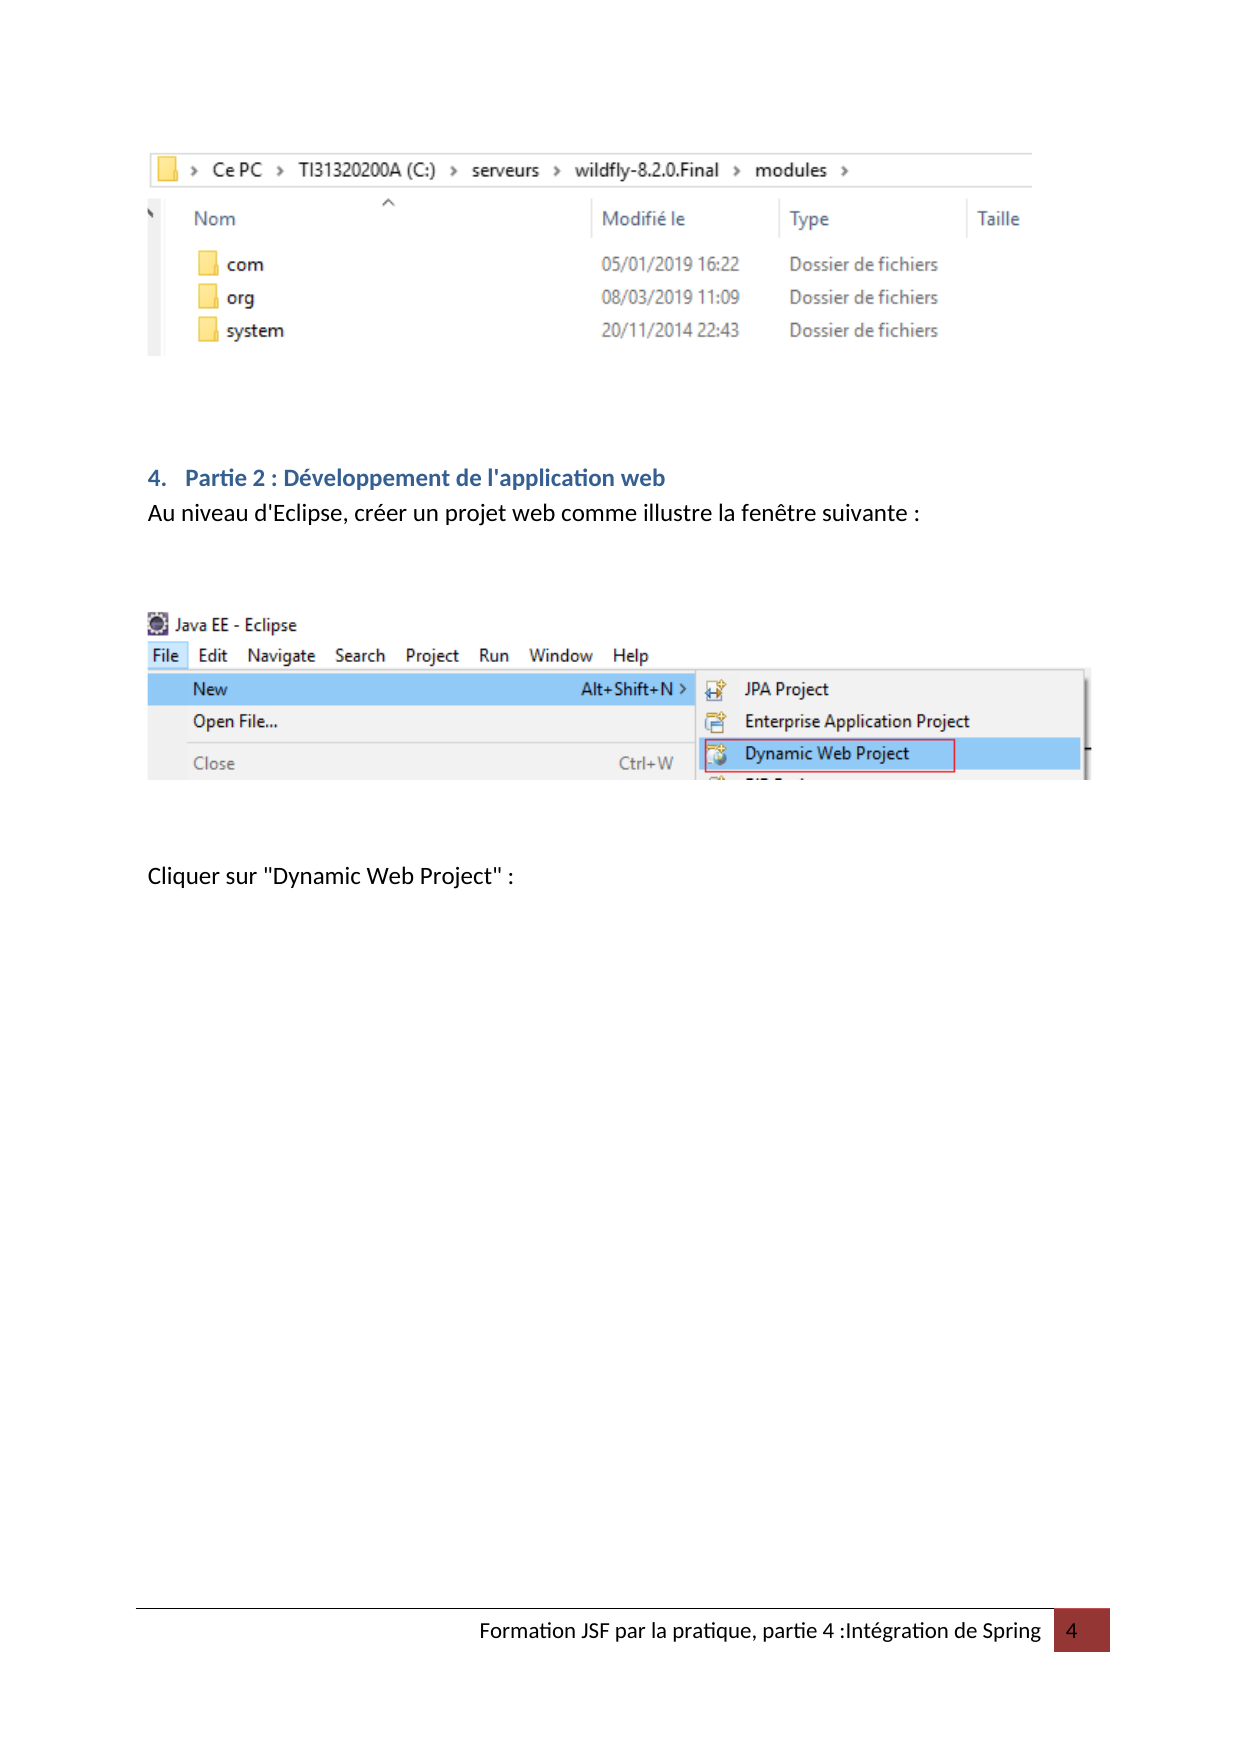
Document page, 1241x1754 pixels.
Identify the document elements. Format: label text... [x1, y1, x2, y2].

text Cliquer sur "Dynamic Web Project" : [148, 860, 1122, 891]
picture [147, 609, 1092, 780]
text Au niveau d'Eclipse, créer un projet web comme illustre la fenêtre suivante : [148, 497, 1122, 528]
subtitle Partie 2 : Développement de l'application web [148, 462, 1122, 493]
picture [147, 147, 1032, 356]
